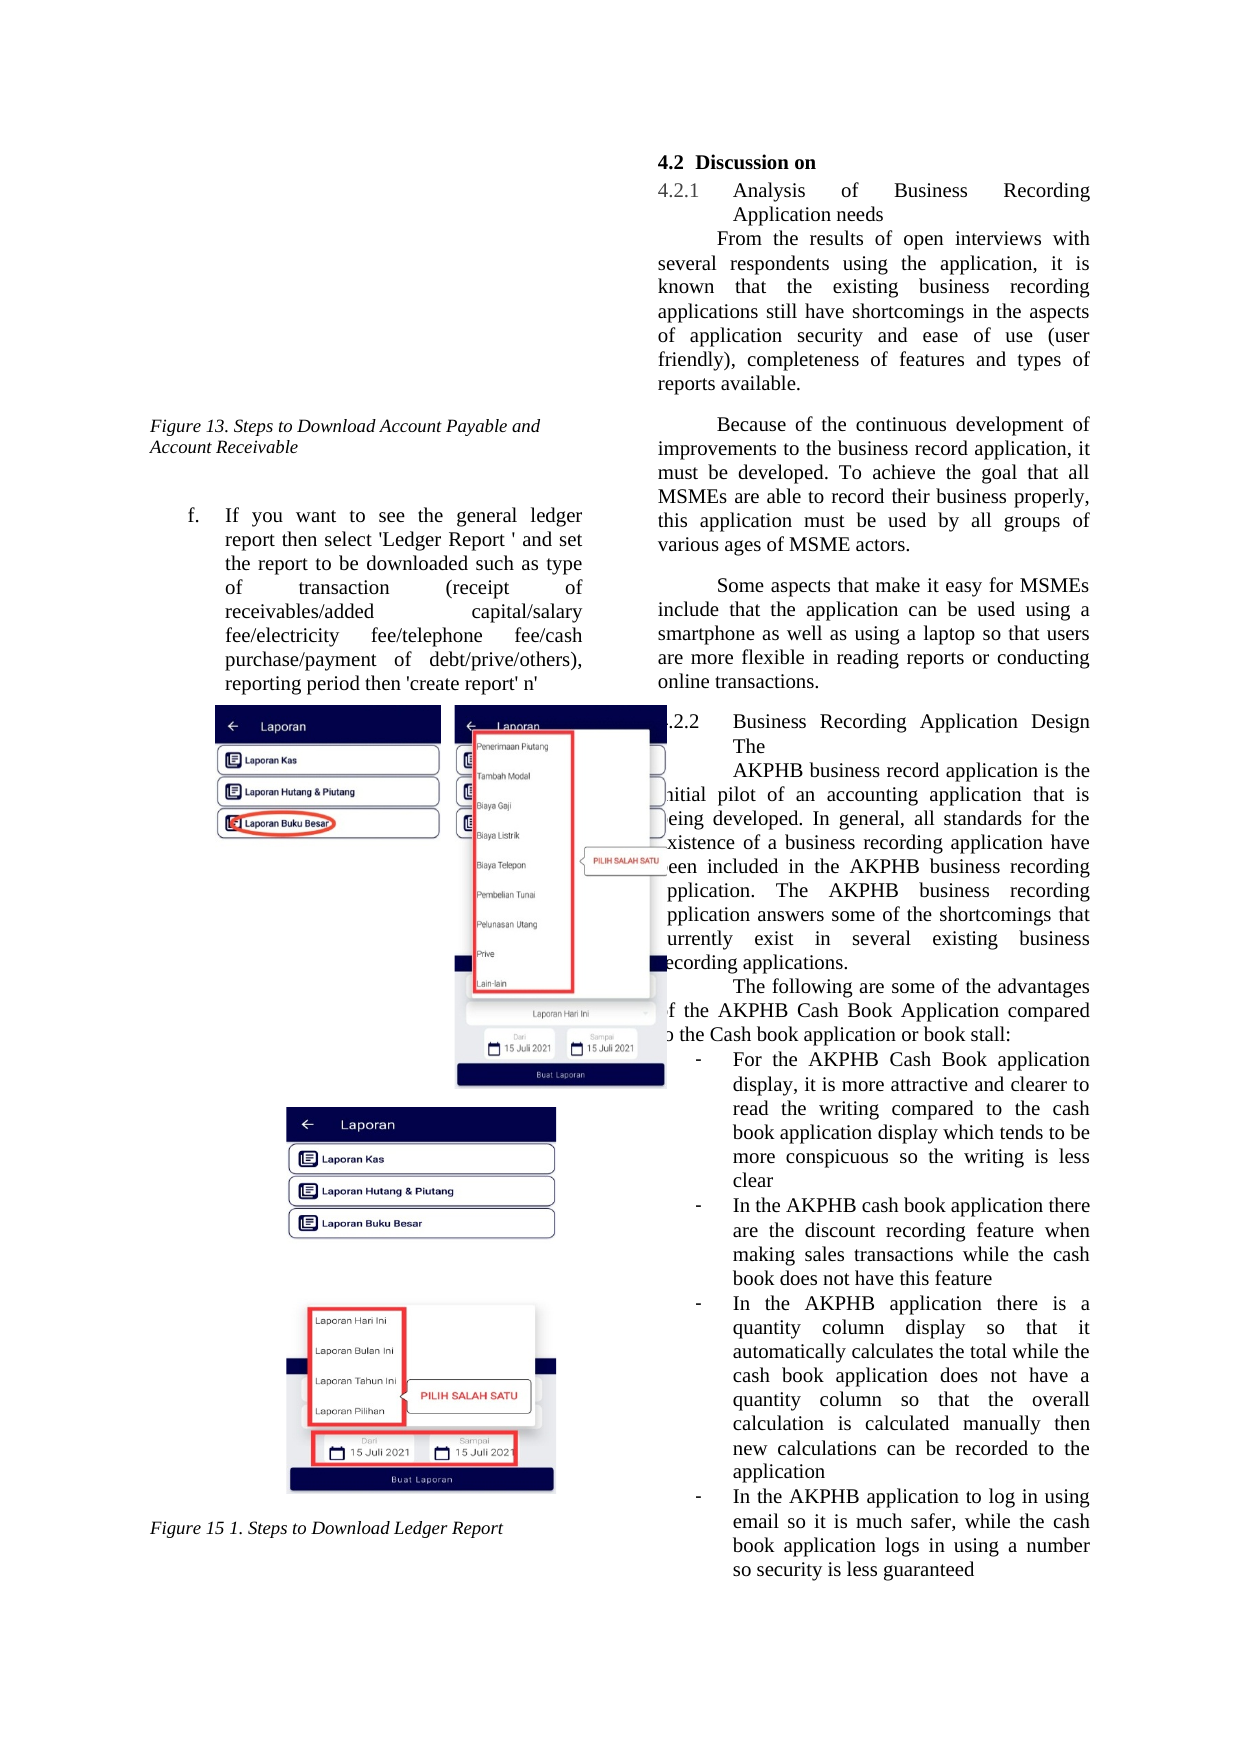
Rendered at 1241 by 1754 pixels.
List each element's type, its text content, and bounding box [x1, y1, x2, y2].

text Some aspects that make it easy for MSMEs include that the application can be used using a smartphone as well as using a laptop so that users are more flexible in reading reports or conducting online transactions. [658, 572, 1090, 693]
text Figure 15 1. Steps to Download Ledger Report [150, 1517, 583, 1539]
picture [150, 1107, 1084, 1496]
text Because of the continuous development of improvements to the business record application, it must be developed. To achieve the goal that all MSMEs are able to record their business properly, this application must be used by all groups of various ages of MSME actors. [658, 411, 1090, 556]
list For the AKPHB Cash Book application display, it is more attractive and clearer to read the writing compared to the cash book application display which tends to be more conspicuous so the writing is less clear [695, 1046, 1090, 1192]
subtitle Discussion on [658, 150, 1090, 174]
text From the results of open interviews with several respondents using the application, it is known that the existing business recording applications still have shortcomings in the aspects of application security and ease of use (user friendly), completeness of features and types of reports available. [658, 226, 1090, 395]
list In the AKPHB application to log in using email so it is much safer, while the cash book application logs in using a number so security is less guaranteed [695, 1483, 1090, 1581]
text Figure 13. Steps to Download Account Payable and Account Receivable [150, 415, 583, 458]
picture [215, 705, 441, 1089]
text The following are some of the advantages of the AKPHB Cash Book Application compared to the Cash book application or book stall: [667, 974, 1090, 1046]
list In the AKPHB cash book application there are the discount recording feature when making sales transactions while the cash book does not have this feature [695, 1192, 1090, 1290]
list Business Recording Application Design The [667, 709, 1090, 758]
list If you want to see the general ledger report then select 'Ledger Report ' and set the report to be downloaded such as type of transaction (receipt of receivables/added capital/salary fee/electricity fee/telephone fee/cash purchase/payment of debt/prive/others), reporting period then 'create report' n' [187, 503, 583, 695]
picture [454, 705, 667, 1089]
list In the AKPHB application there is a quantity column display so that it automatically calculates the total while the cash book application does not have a quantity column so that the overall calculation is calculated manually then new calculations can be recorded to the application [695, 1290, 1090, 1483]
subtitle Analysis of Business Recording Application needs [658, 178, 1090, 226]
text AKPHB business record application is the initial pilot of an accounting application that is being developed. In general, all standards for the existence of a business recording application have been included in the AKPHB business recording application. The AKPHB business recording application answers some of the shortcomings that currently exist in several existing business recording applications. [667, 758, 1090, 974]
